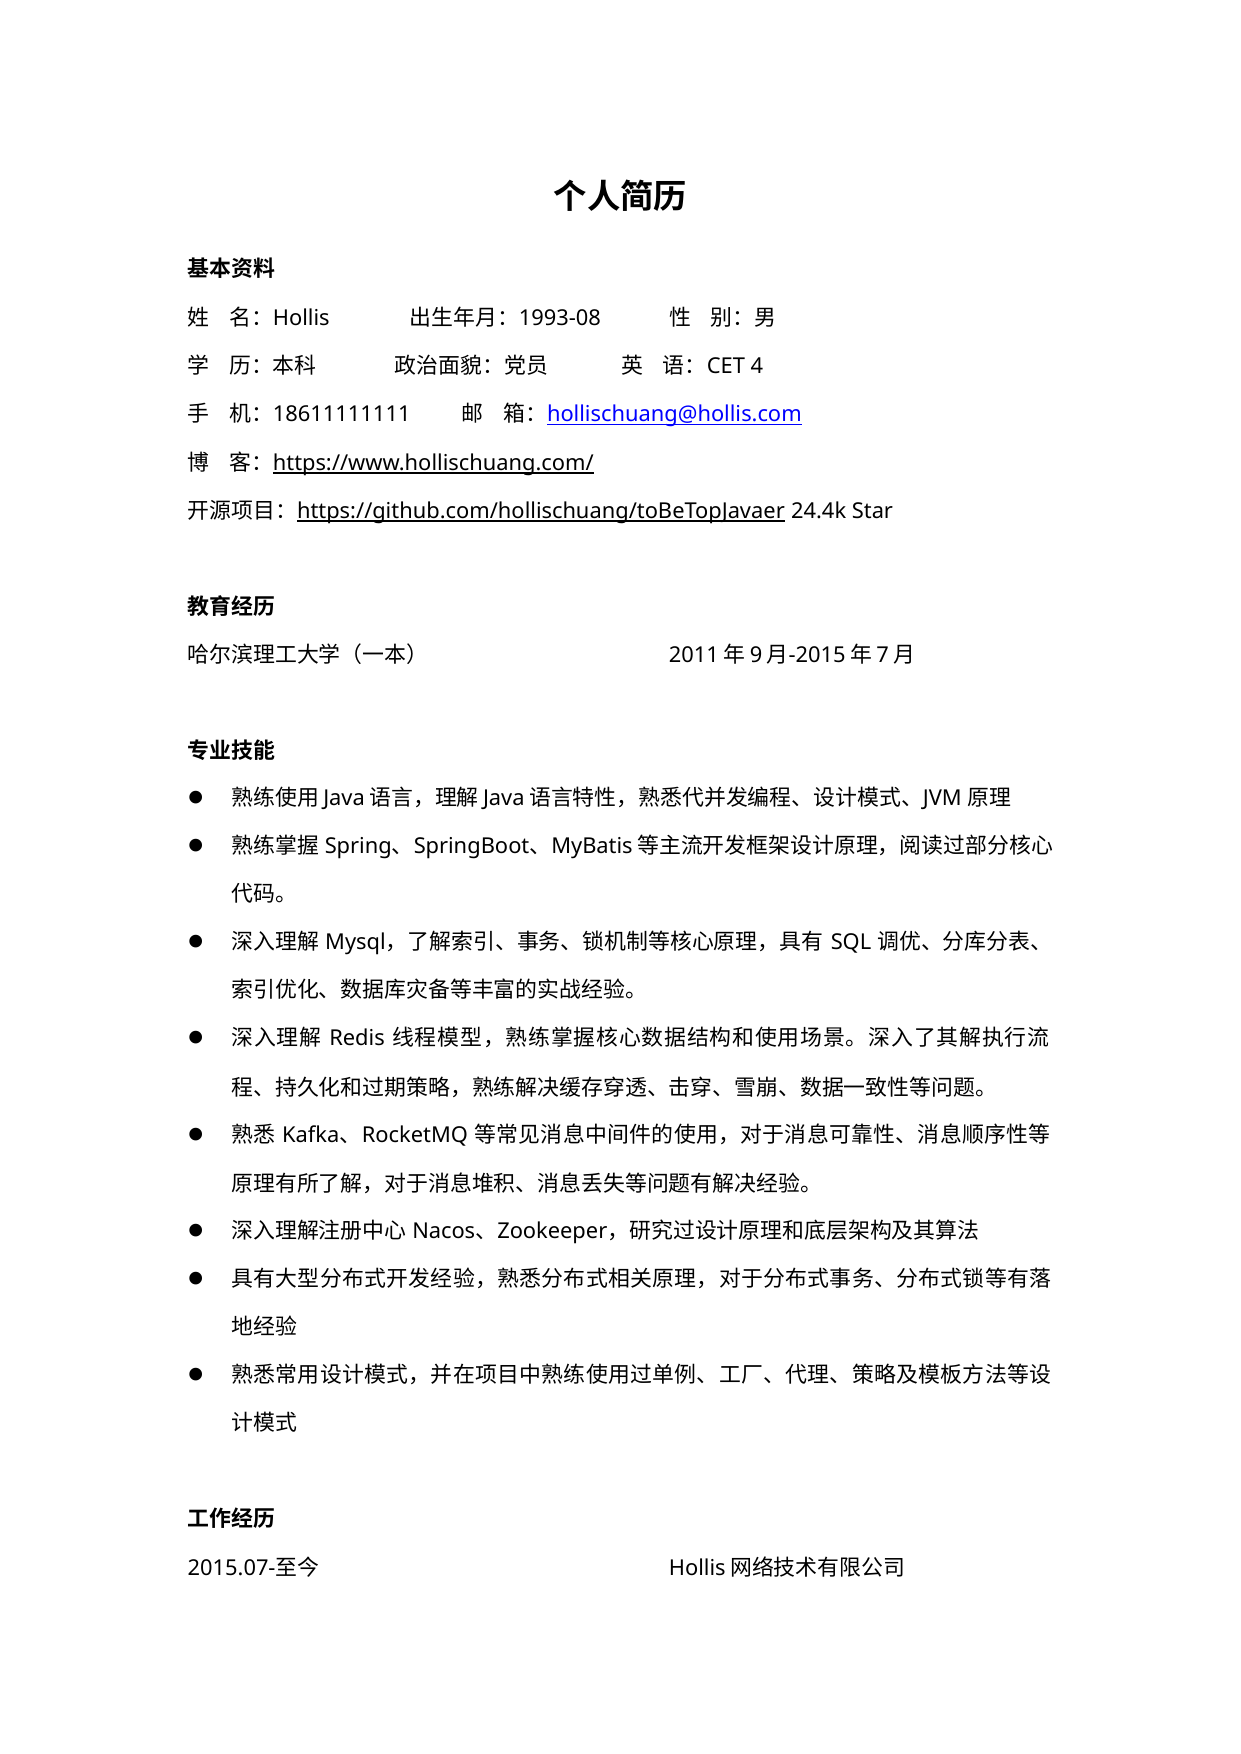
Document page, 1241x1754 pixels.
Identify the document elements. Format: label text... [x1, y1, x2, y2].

text 学 历：本科 政治面貌：党员 英 语：CET 4 [187, 348, 1053, 380]
list 具有大型分布式开发经验，熟悉分布式相关原理，对于分布式事务、分布式锁等有落地经验 [187, 1261, 1053, 1342]
list 熟练掌握 Spring、SpringBoot、MyBatis等主流开发框架设计原理，阅读过部分核心代码。 [187, 828, 1053, 909]
text 开源项目：https://github.com/hollischuang/toBeTopJavaer 24.4k Star [187, 493, 1053, 525]
list 深入理解 Redis 线程模型，熟练掌握核心数据结构和使用场景。深入了其解执行流程、持久化和过期策略，熟练解决缓存穿透、击穿、雪崩、数据一致性等问题。 [187, 1021, 1053, 1102]
text 2015.07-至今 Hollis网络技术有限公司 [187, 1549, 1053, 1582]
text 个人简历 [187, 162, 1053, 227]
text 手 机：18611111111 邮 箱：hollischuang@hollis.com [187, 396, 1053, 428]
list 深入理解注册中心 Nacos、Zookeeper，研究过设计原理和底层架构及其算法 [187, 1214, 1053, 1246]
list 深入理解 Mysql，了解索引、事务、锁机制等核心原理，具有 SQL 调优、分库分表、索引优化、数据库灾备等丰富的实战经验。 [187, 924, 1053, 1006]
text 姓 名：Hollis 出生年月：1993-08 性 别：男 [187, 299, 1053, 332]
text 专业技能 [187, 732, 1053, 765]
list 熟悉常用设计模式，并在项目中熟练使用过单例、工厂、代理、策略及模板方法等设计模式 [187, 1357, 1053, 1438]
text 基本资料 [187, 251, 1053, 283]
list 熟练使用Java语言，理解Java语言特性，熟悉代并发编程、设计模式、JVM 原理 [187, 781, 1053, 813]
text 博 客：https://www.hollischuang.com/ [187, 444, 1053, 477]
text 哈尔滨理工大学（一本） 2011年9月-2015年7月 [187, 637, 1053, 669]
text 工作经历 [187, 1501, 1053, 1533]
list 熟悉 Kafka、RocketMQ 等常见消息中间件的使用，对于消息可靠性、消息顺序性等原理有所了解，对于消息堆积、消息丢失等问题有解决经验。 [187, 1118, 1053, 1199]
text 教育经历 [187, 588, 1053, 621]
